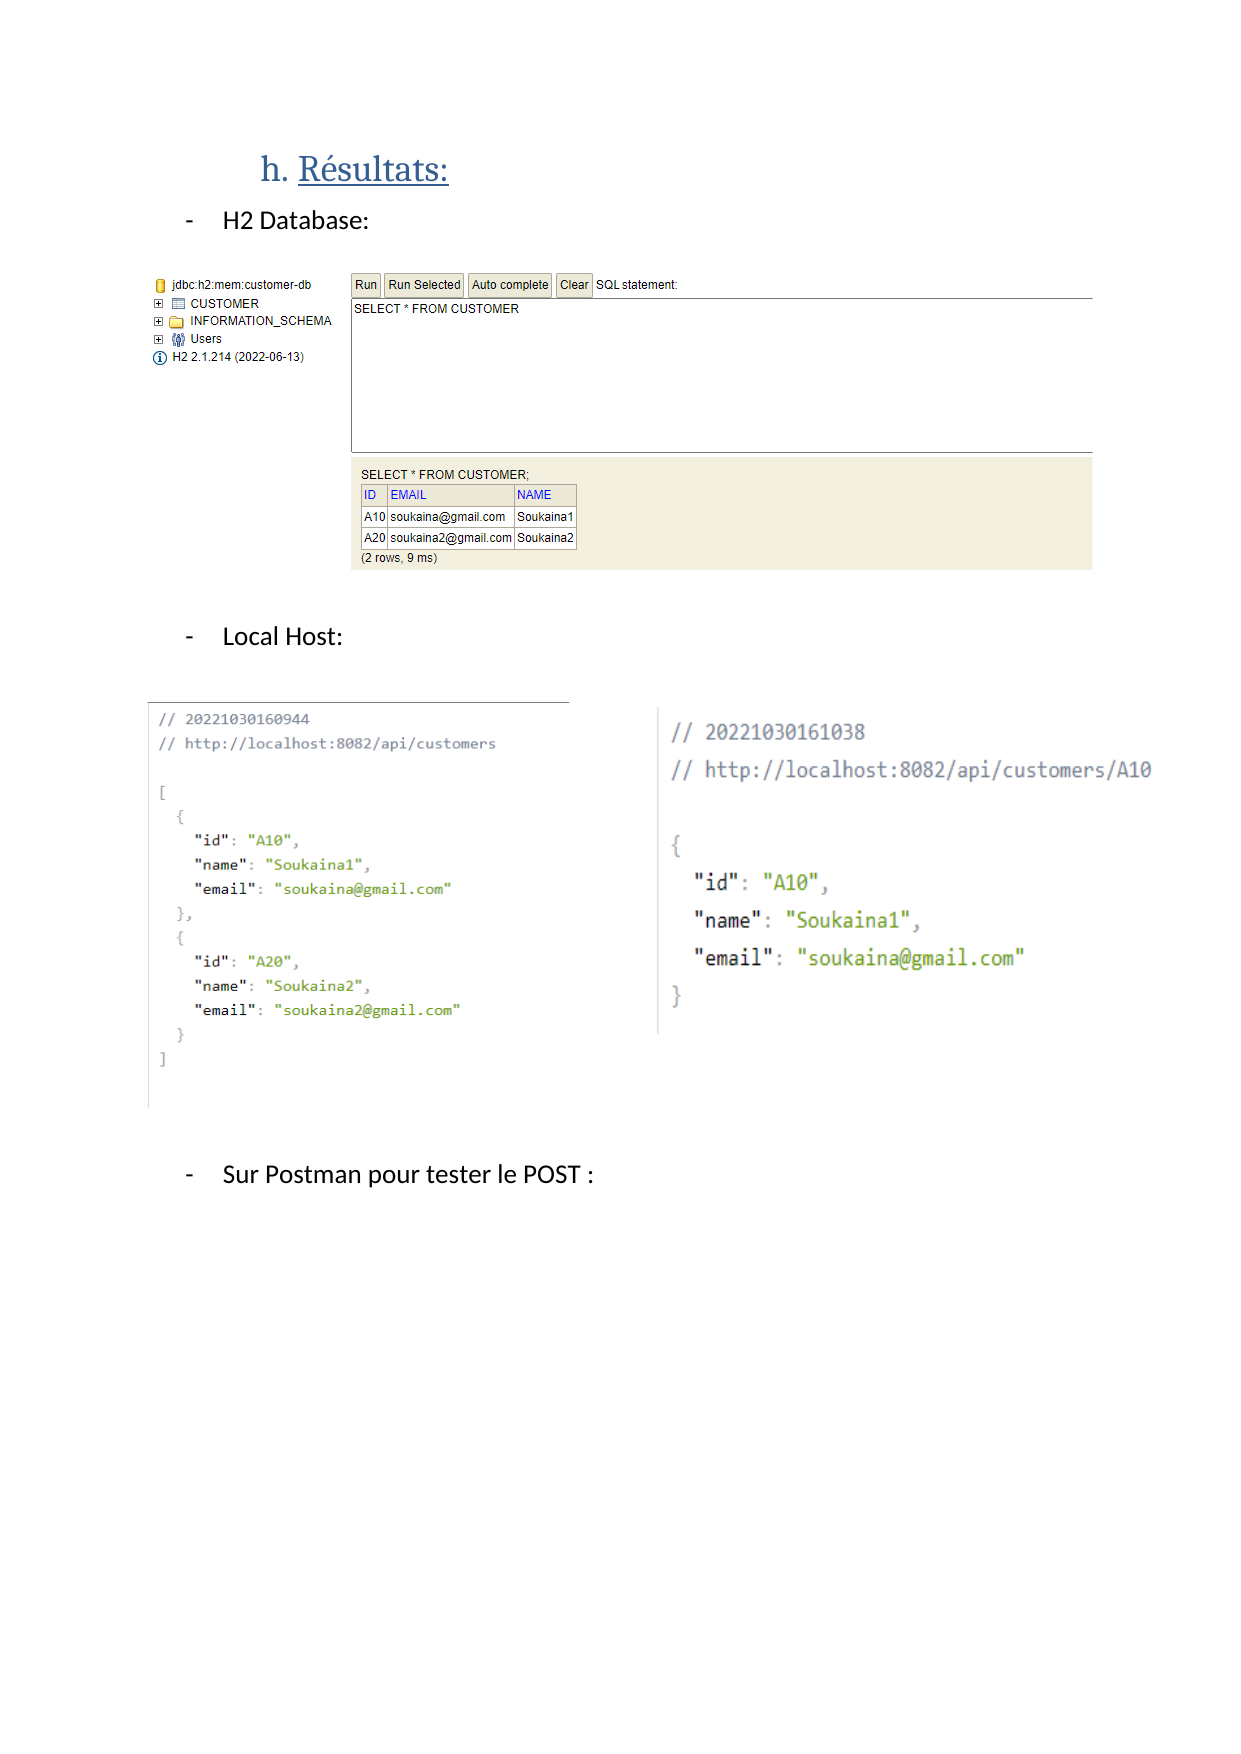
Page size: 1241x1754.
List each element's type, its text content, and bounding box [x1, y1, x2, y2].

subtitle Résultats: [260, 148, 1093, 191]
list H2 Database: [185, 203, 1093, 236]
list Sur Postman pour tester le POST : [185, 1158, 1093, 1191]
list Local Host: [185, 619, 1093, 652]
picture [147, 702, 570, 1108]
picture [655, 707, 1184, 1031]
picture [147, 269, 1093, 570]
